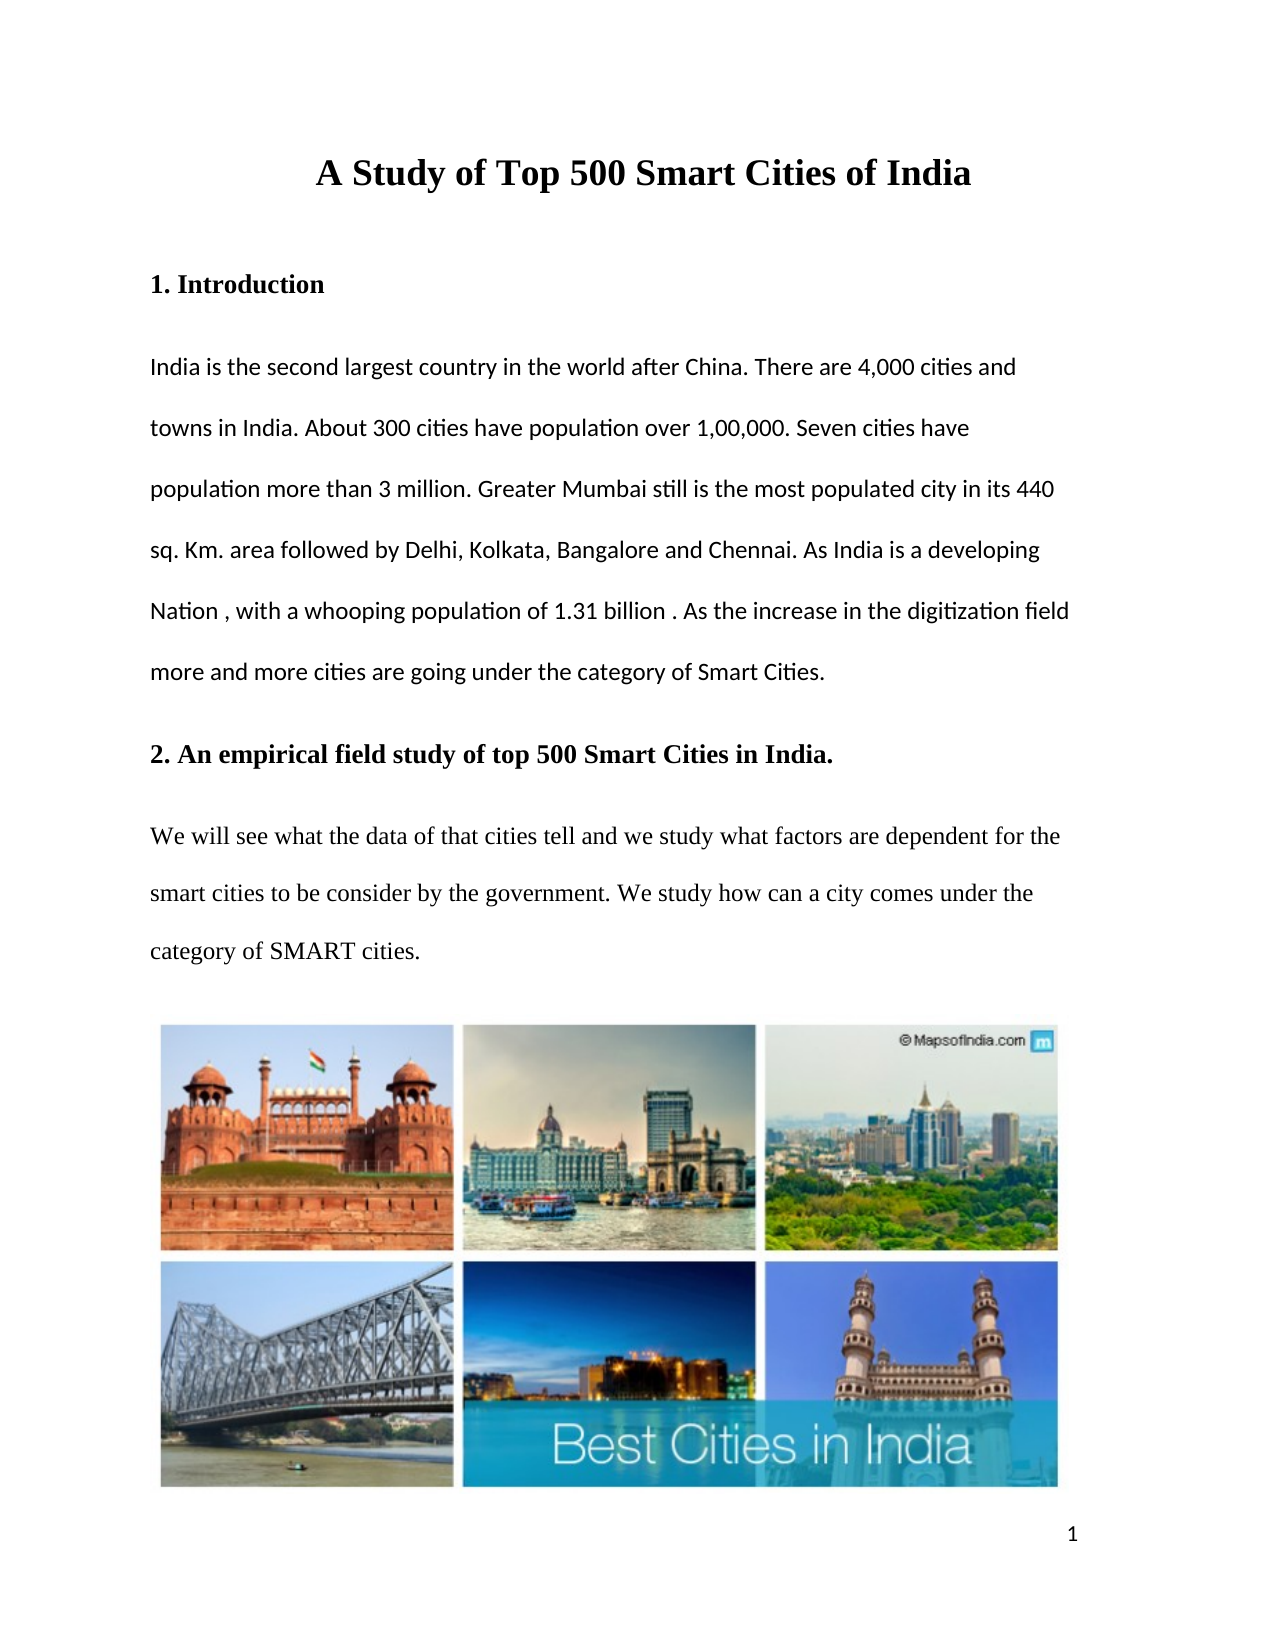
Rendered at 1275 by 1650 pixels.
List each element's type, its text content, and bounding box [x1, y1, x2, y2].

text 2. An empirical field study of top 500 Smart Cities in India. [150, 738, 1078, 769]
text A Study of Top 500 Smart Cities of India [209, 150, 1078, 193]
text We will see what the data of that cities tell and we study what factors are dependent for the smart cities to be consider by the government. We study how can a city comes under the category of SMART cities. [150, 821, 1078, 965]
text India is the second largest country in the world after China. There are 4,000 cities and towns in India. About 300 cities have population over 1,00,000. Seven cities have population more than 3 million. Greater Mumbai still is the most populated city in its 440 sq. Km. area followed by Delhi, Kolkata, Bangalore and Chennai. As India is a developing Nation , with a whooping population of 1.31 billion . As the increase in the digitization field more and more cities are going under the category of Smart Cities. [150, 351, 1078, 687]
text 1. Introduction [150, 268, 1078, 299]
picture [150, 1014, 1069, 1494]
